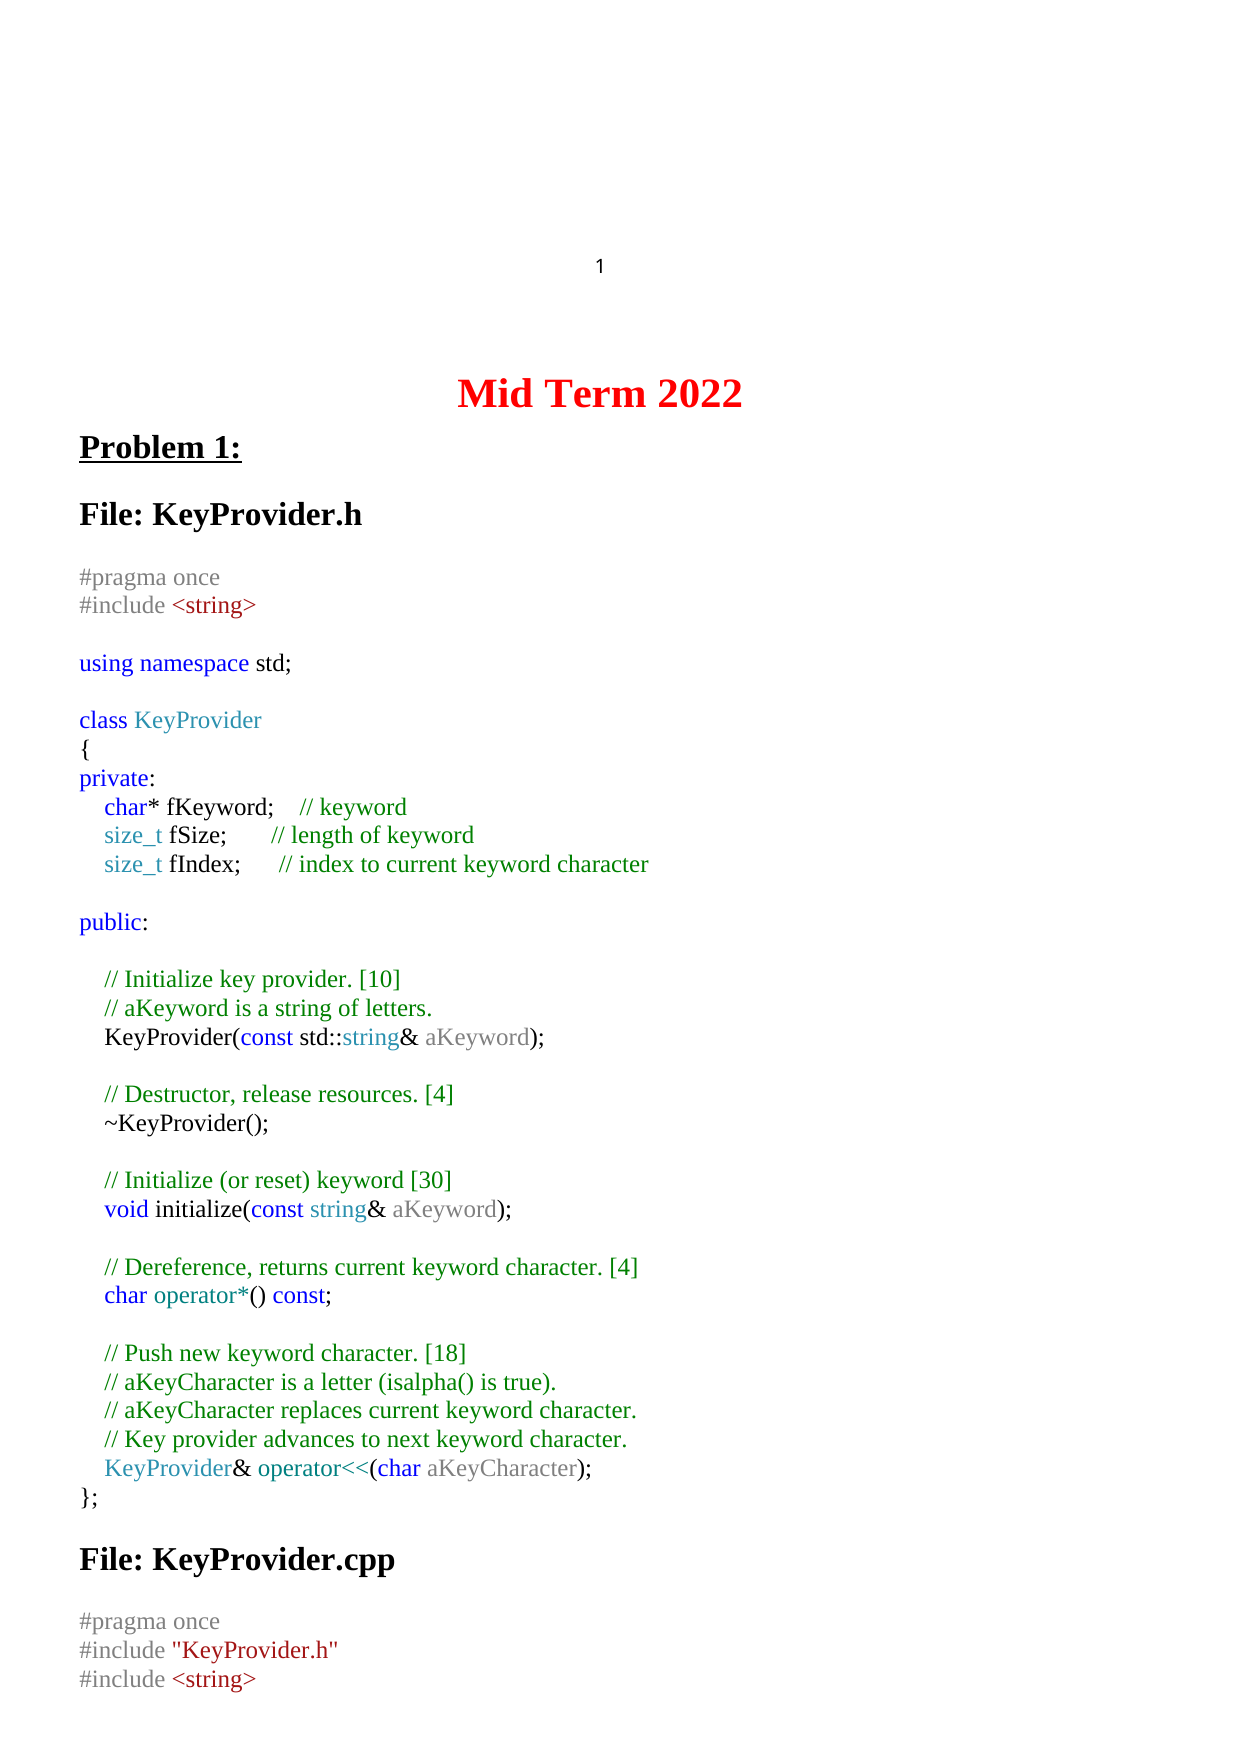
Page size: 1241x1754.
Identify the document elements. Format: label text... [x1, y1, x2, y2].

text #include <string> [79, 1664, 1165, 1692]
text Mid Term 2022 [79, 368, 1121, 416]
text char operator*() const; [79, 1280, 1165, 1309]
text #include "KeyProvider.h" [79, 1635, 1165, 1664]
text // aKeyword is a string of letters. [79, 993, 1165, 1022]
text #pragma once [79, 1606, 1165, 1635]
text // Key provider advances to next keyword character. [79, 1424, 1165, 1453]
text // aKeyCharacter is a letter (isalpha() is true). [79, 1367, 1165, 1395]
text // Destructor, release resources. [4] [79, 1079, 1165, 1108]
text #include <string> [79, 590, 1165, 619]
text #pragma once [79, 562, 1165, 590]
text using namespace std; [79, 648, 1165, 677]
text File: KeyProvider.h [79, 494, 1121, 533]
text size_t fIndex; // index to current keyword character [79, 849, 1165, 878]
text private: [79, 763, 1165, 792]
text // Push new keyword character. [18] [79, 1338, 1165, 1367]
text // Dereference, returns current keyword character. [4] [79, 1252, 1165, 1280]
text Problem 1: [79, 427, 1121, 466]
text ~KeyProvider(); [79, 1108, 1165, 1137]
text 1 [79, 252, 1121, 279]
text { [79, 734, 1165, 763]
text // Initialize (or reset) keyword [30] [79, 1165, 1165, 1194]
text size_t fSize; // length of keyword [79, 820, 1165, 849]
text KeyProvider& operator<<(char aKeyCharacter); [79, 1453, 1165, 1482]
text class KeyProvider [79, 705, 1165, 734]
text }; [79, 1482, 1121, 1510]
text // aKeyCharacter replaces current keyword character. [79, 1395, 1165, 1424]
text void initialize(const string& aKeyword); [79, 1194, 1165, 1223]
text // Initialize key provider. [10] [79, 964, 1165, 993]
text KeyProvider(const std::string& aKeyword); [79, 1022, 1165, 1050]
text char* fKeyword; // keyword [79, 792, 1165, 820]
text File: KeyProvider.cpp [79, 1539, 1121, 1577]
text public: [79, 907, 1165, 935]
